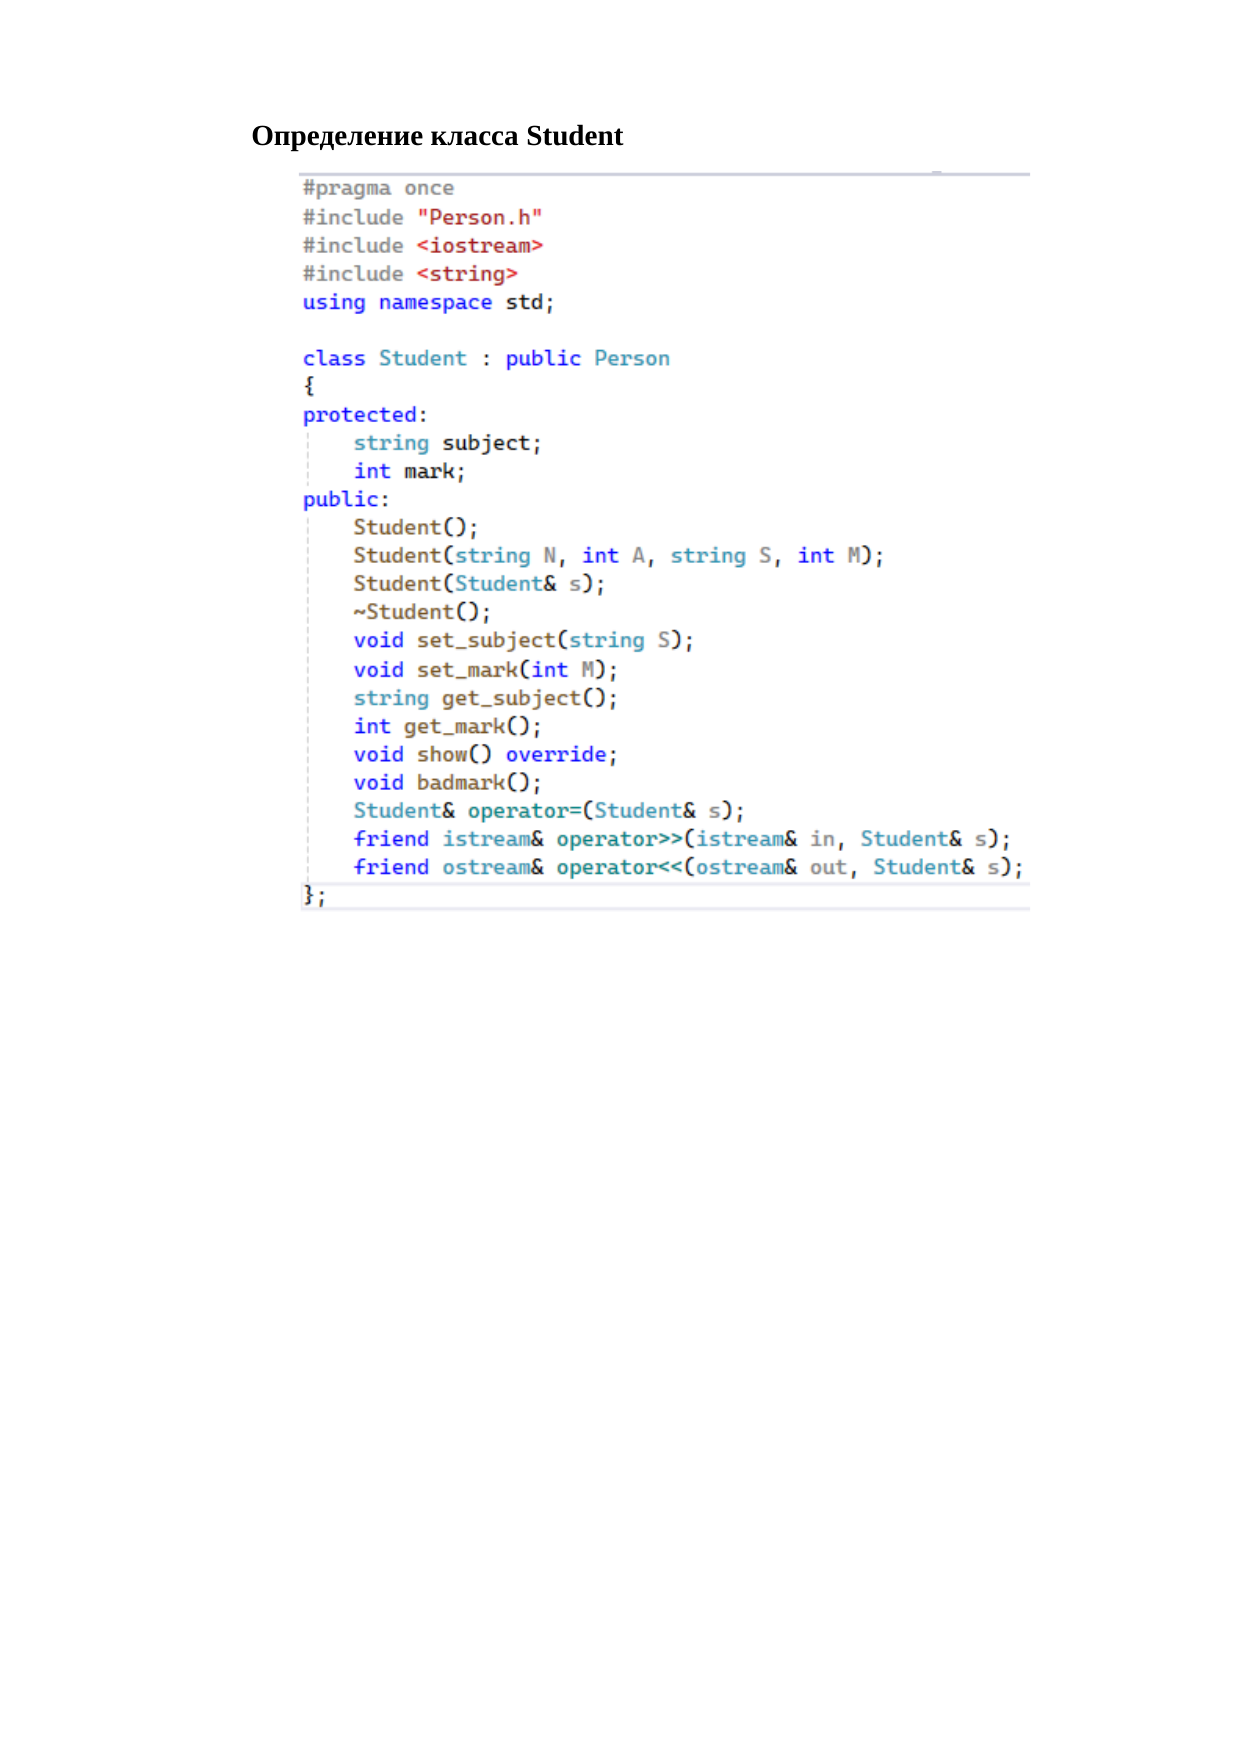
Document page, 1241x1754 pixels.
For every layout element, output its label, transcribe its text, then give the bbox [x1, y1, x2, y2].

text Определение класса Student [177, 118, 1152, 152]
picture [298, 171, 1030, 912]
